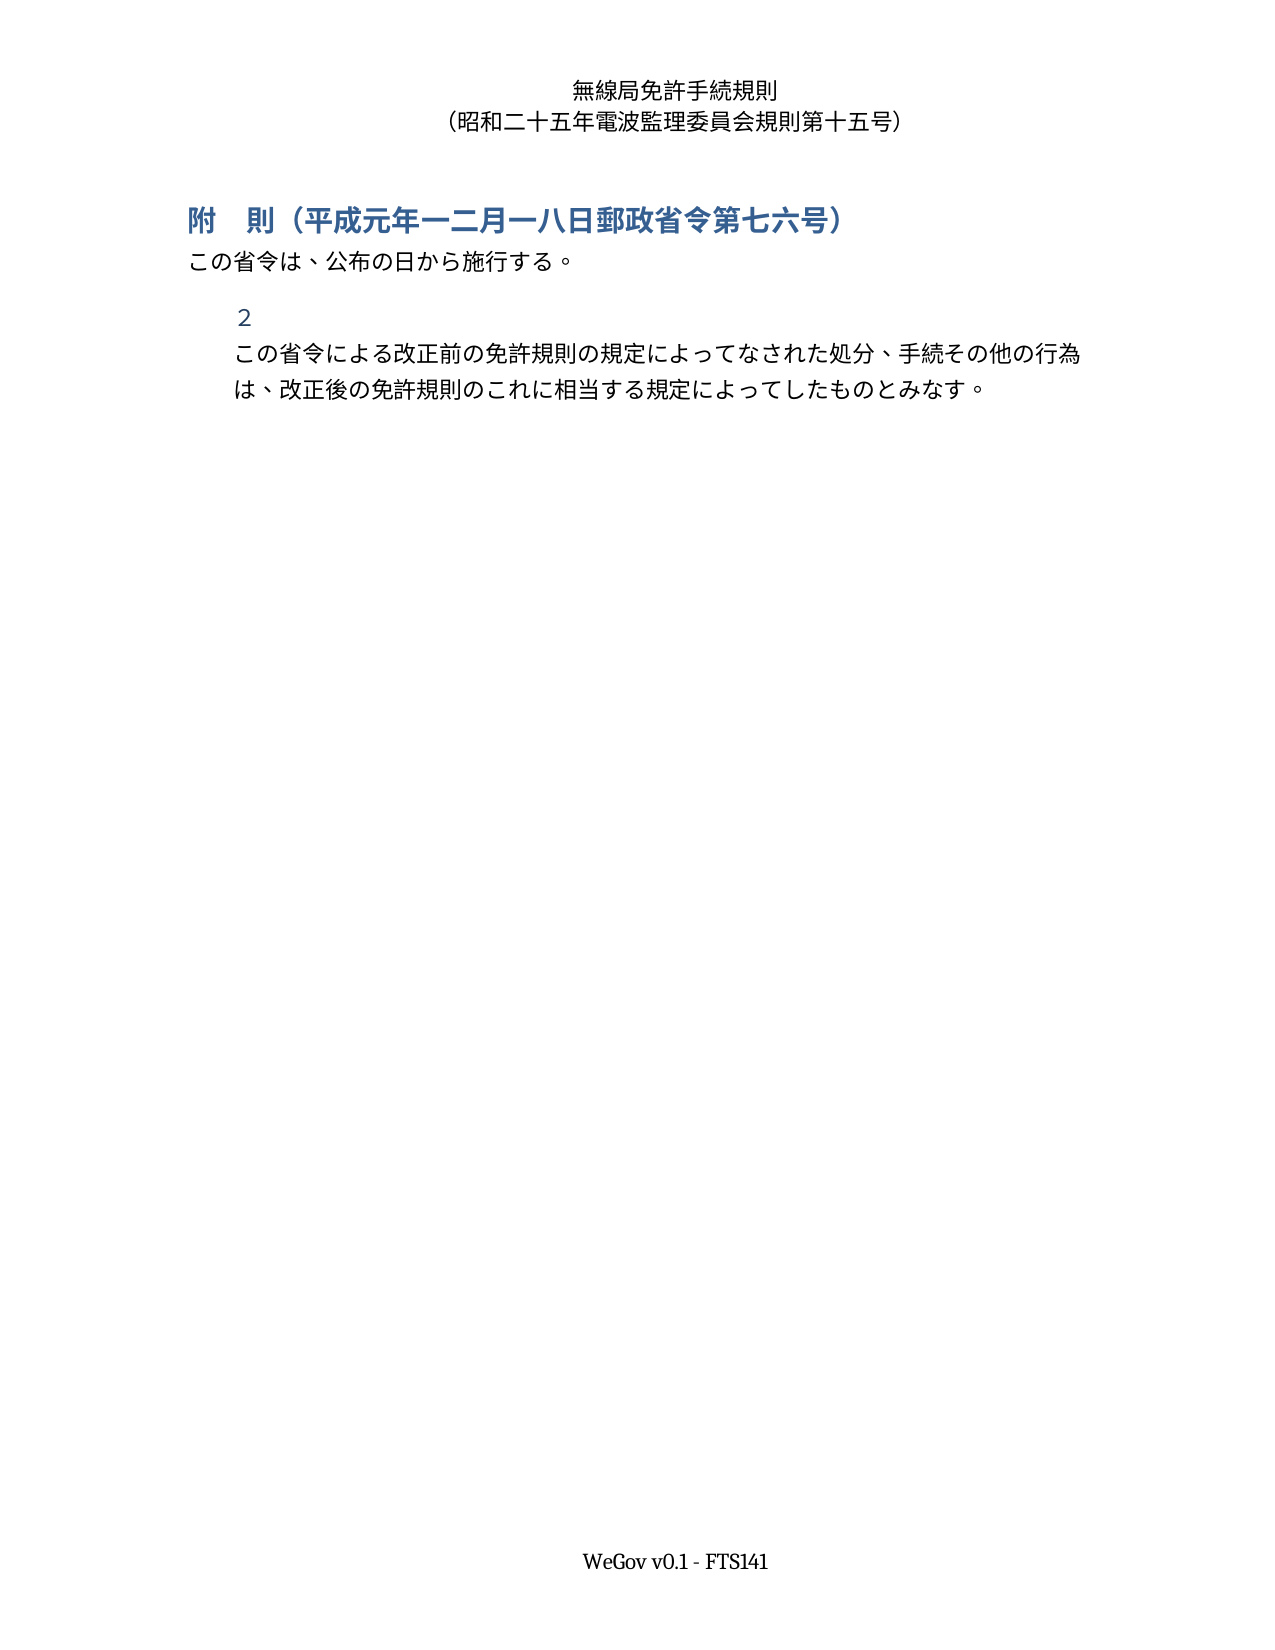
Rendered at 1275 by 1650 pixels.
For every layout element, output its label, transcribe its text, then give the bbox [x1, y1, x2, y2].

subtitle ２ [233, 302, 1087, 334]
text この省令は、公布の日から施行する。 [187, 246, 1087, 277]
text この省令による改正前の免許規則の規定によってなされた処分、手続その他の行為は、改正後の免許規則のこれに相当する規定によってしたものとみなす。 [233, 338, 1087, 406]
subtitle 附 則（平成元年一二月一八日郵政省令第七六号） [187, 200, 1087, 240]
